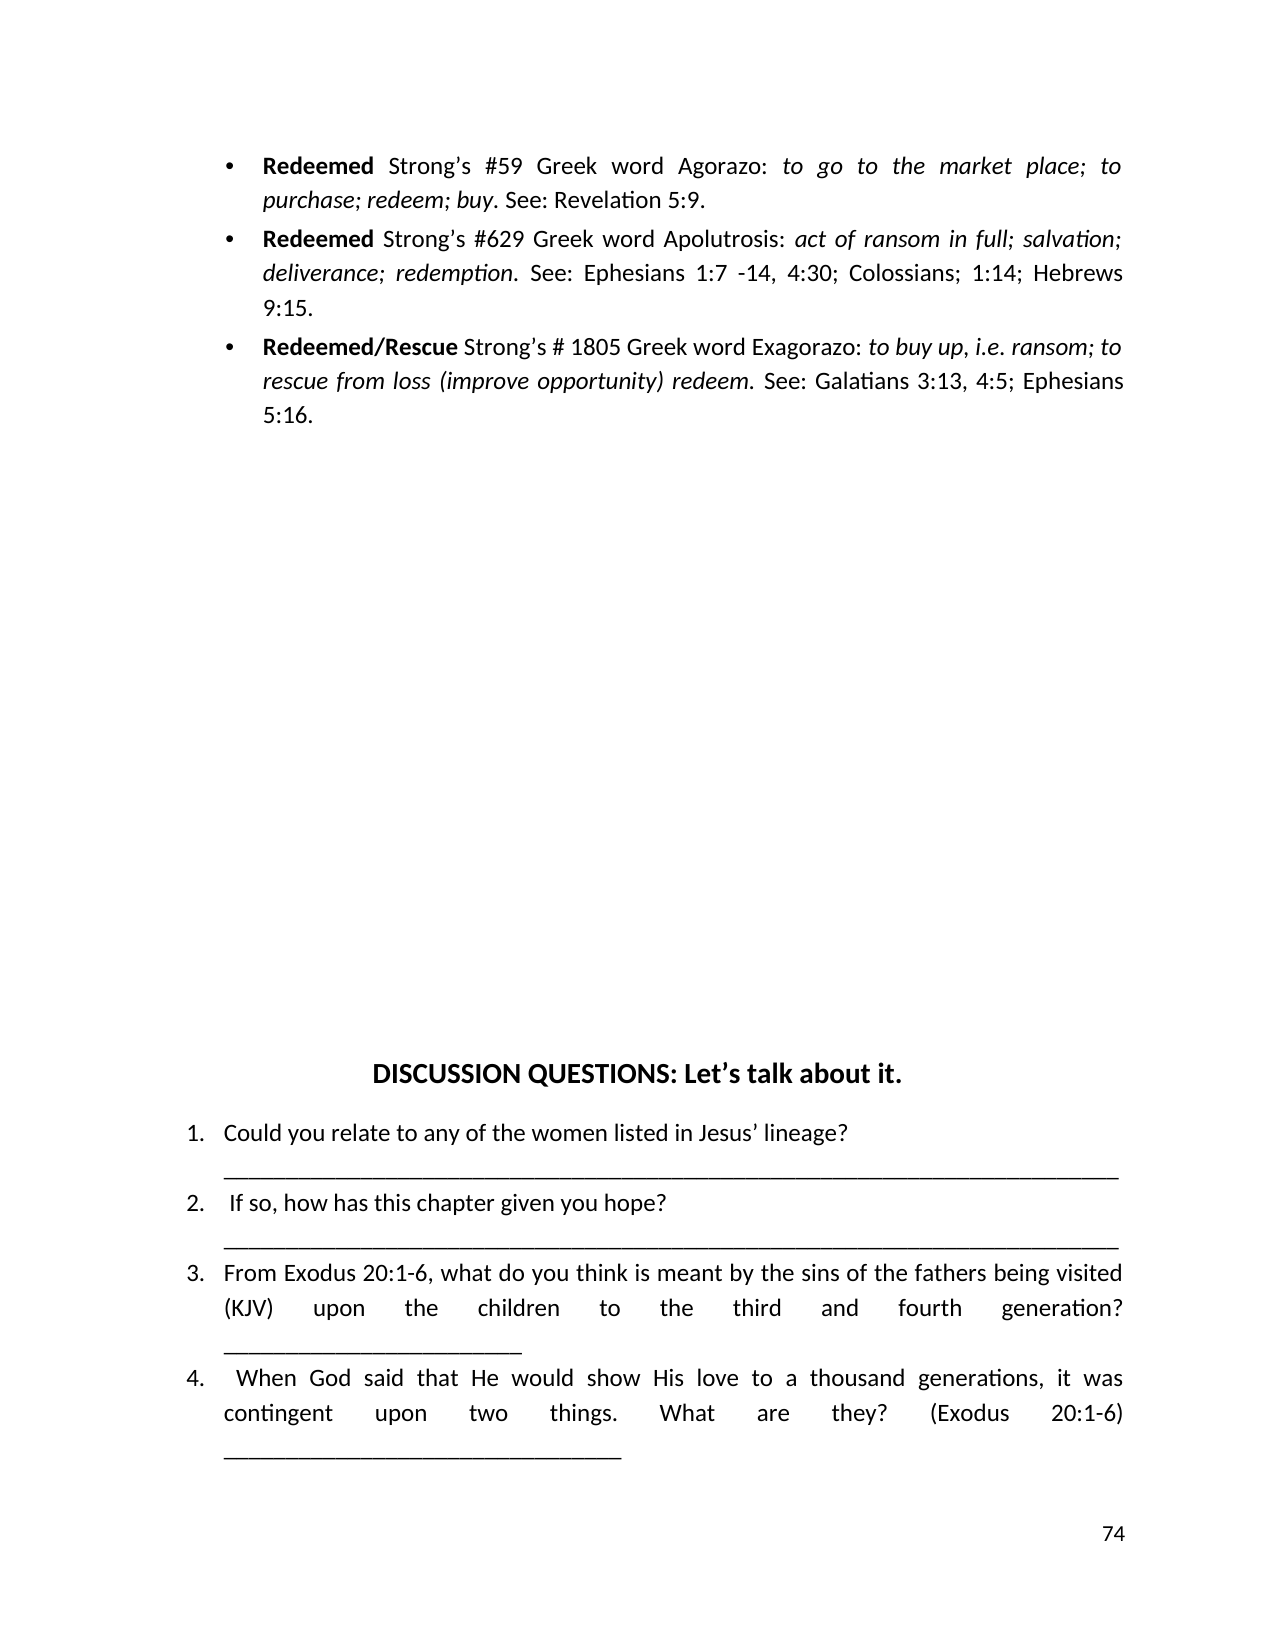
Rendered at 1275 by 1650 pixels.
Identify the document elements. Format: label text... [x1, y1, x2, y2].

list Redeemed Strong’s #629 Greek word Apolutrosis: act of ransom in full; salvation; deliverance; redemption. See: Ephesians 1:7 -14, 4:30; Colossians; 1:14; Hebrews 9:15. [225, 223, 1124, 322]
list Redeemed/Rescue Strong’s # 1805 Greek word Exagorazo: to buy up, i.e. ransom; to rescue from loss (improve opportunity) redeem. See: Galatians 3:13, 4:5; Ephesians 5:16. [225, 331, 1124, 429]
text DISCUSSION QUESTIONS: Let’s talk about it. [150, 1055, 1125, 1091]
list If so, how has this chapter given you hope? ________________________________________________________________________ [186, 1187, 1124, 1253]
list Could you relate to any of the women listed in Jesus’ lineage? ________________________________________________________________________ [186, 1117, 1124, 1183]
list When God said that He would show His love to a thousand generations, it was contingent upon two things. What are they? (Exodus 20:1-6) ________________________________ [186, 1362, 1124, 1463]
list From Exodus 20:1-6, what do you think is meant by the sins of the fathers being visited (KJV) upon the children to the third and fourth generation? ________________________ [186, 1257, 1124, 1358]
list Redeemed Strong’s #59 Greek word Agorazo: to go to the market place; to purchase; redeem; buy. See: Revelation 5:9. [225, 150, 1124, 214]
